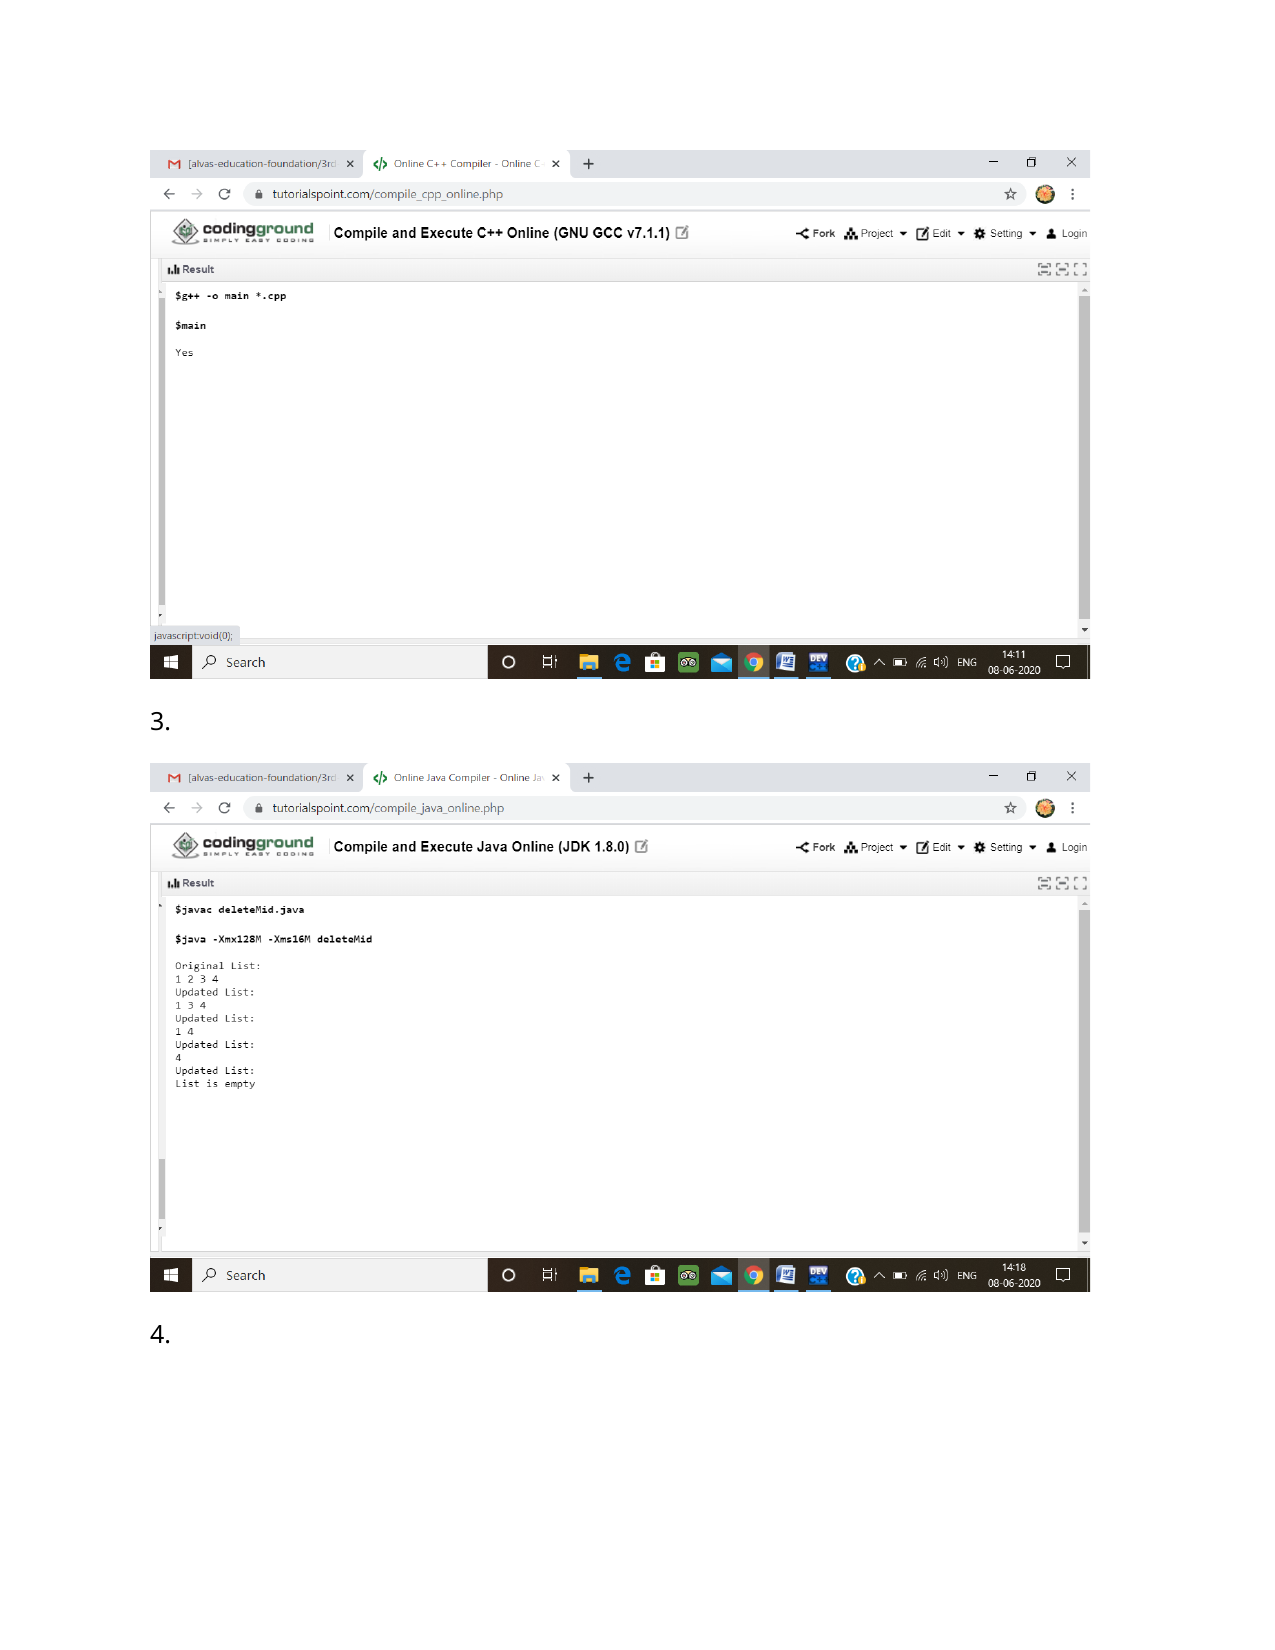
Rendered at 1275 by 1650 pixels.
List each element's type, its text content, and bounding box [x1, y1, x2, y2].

text 3. [150, 703, 1125, 737]
picture [150, 763, 1091, 1292]
picture [150, 150, 1091, 679]
text 4. [150, 1317, 1125, 1351]
